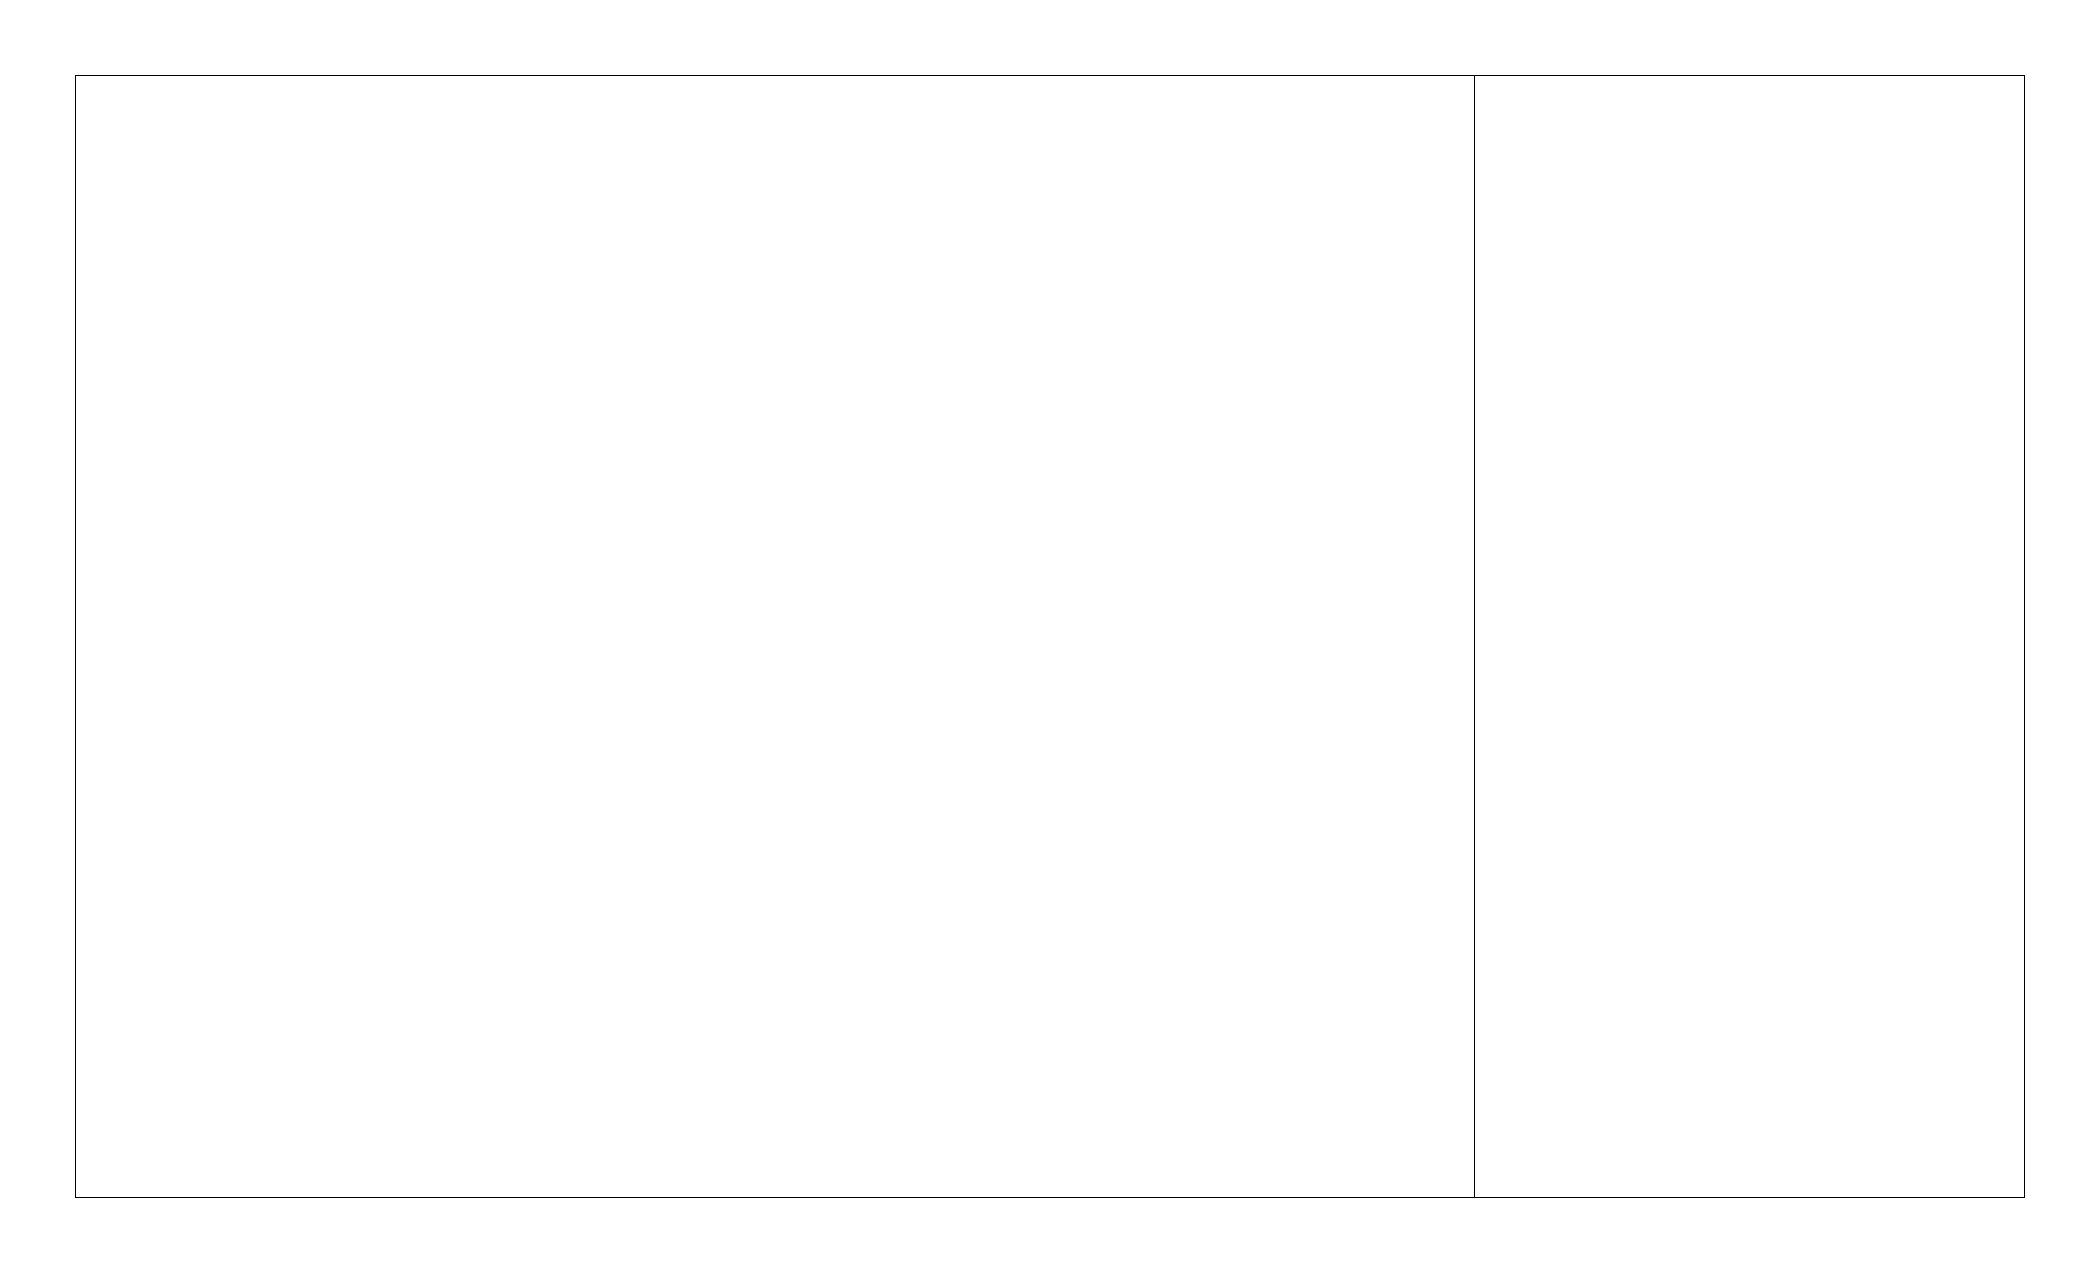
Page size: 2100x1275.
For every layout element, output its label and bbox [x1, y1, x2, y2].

table_cell [76, 76, 1474, 1197]
table_cell [1475, 76, 2024, 1197]
